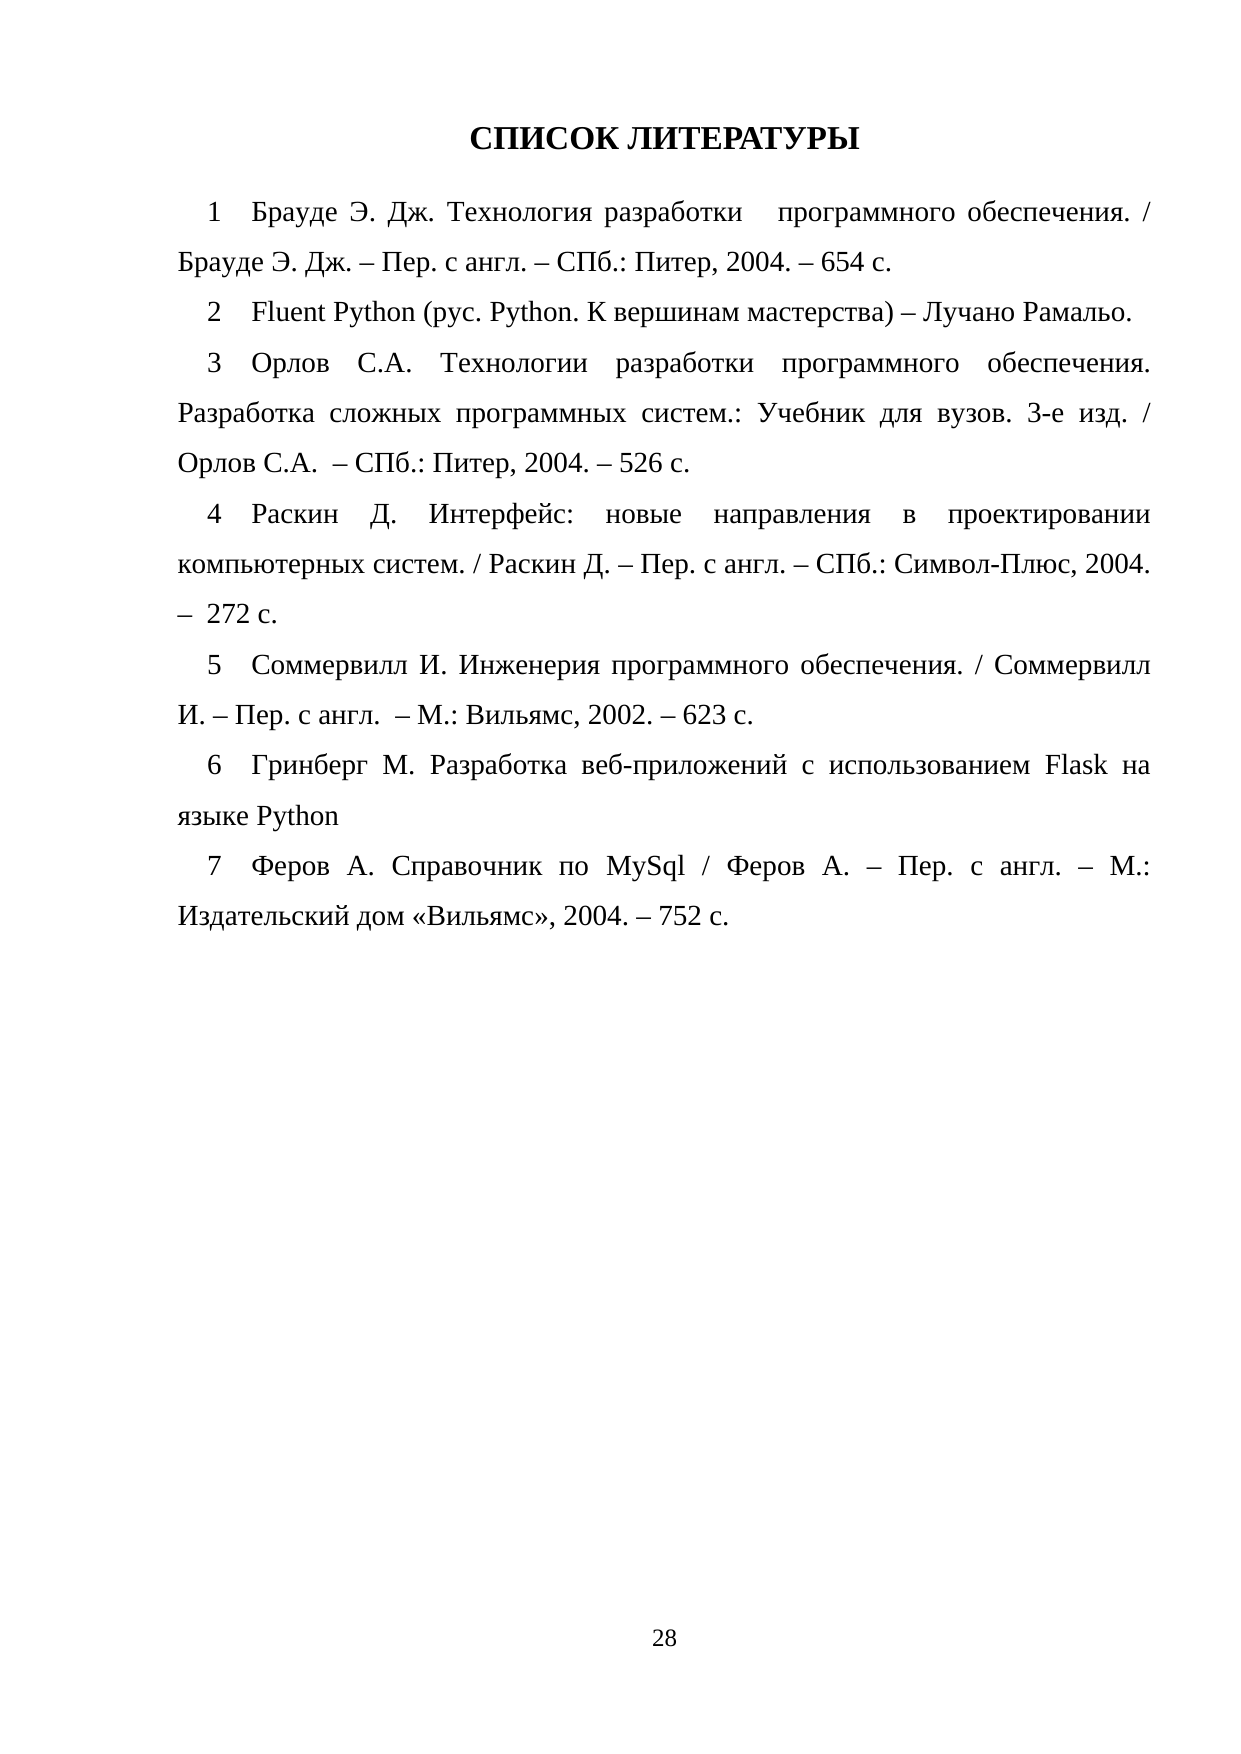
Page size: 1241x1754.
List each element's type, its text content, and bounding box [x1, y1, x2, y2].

list Брауде Э. Дж. Технология разработки программного обеспечения. / Брауде Э. Дж. – Пер. с англ. – СПб.: Питер, 2004. – 654 с. [177, 194, 1152, 278]
list Орлов С.А. Технологии разработки программного обеспечения. Разработка сложных программных систем.: Учебник для вузов. 3-е изд. / Орлов С.А. – СПб.: Питер, 2004. – 526 с. [177, 345, 1152, 479]
list Гринберг М. Разработка веб-приложений с использованием Flask на языке Python [177, 747, 1152, 831]
list Соммервилл И. Инженерия программного обеспечения. / Соммервилл И. – Пер. с англ. – М.: Вильямс, 2002. – 623 с. [177, 647, 1152, 731]
list Раскин Д. Интерфейс: новые направления в проектировании компьютерных систем. / Раскин Д. – Пер. с англ. – СПб.: Символ-Плюс, 2004. – 272 с. [177, 496, 1152, 630]
subtitle Список литературы [177, 118, 1152, 156]
list Феров А. Справочник по MySql / Феров А. – Пер. с англ. – М.: Издательский дом «Вильямс», 2004. – 752 с. [177, 848, 1152, 932]
list Fluent Python (рус. Python. К вершинам мастерства) – Лучано Рамальо. [177, 294, 1152, 328]
